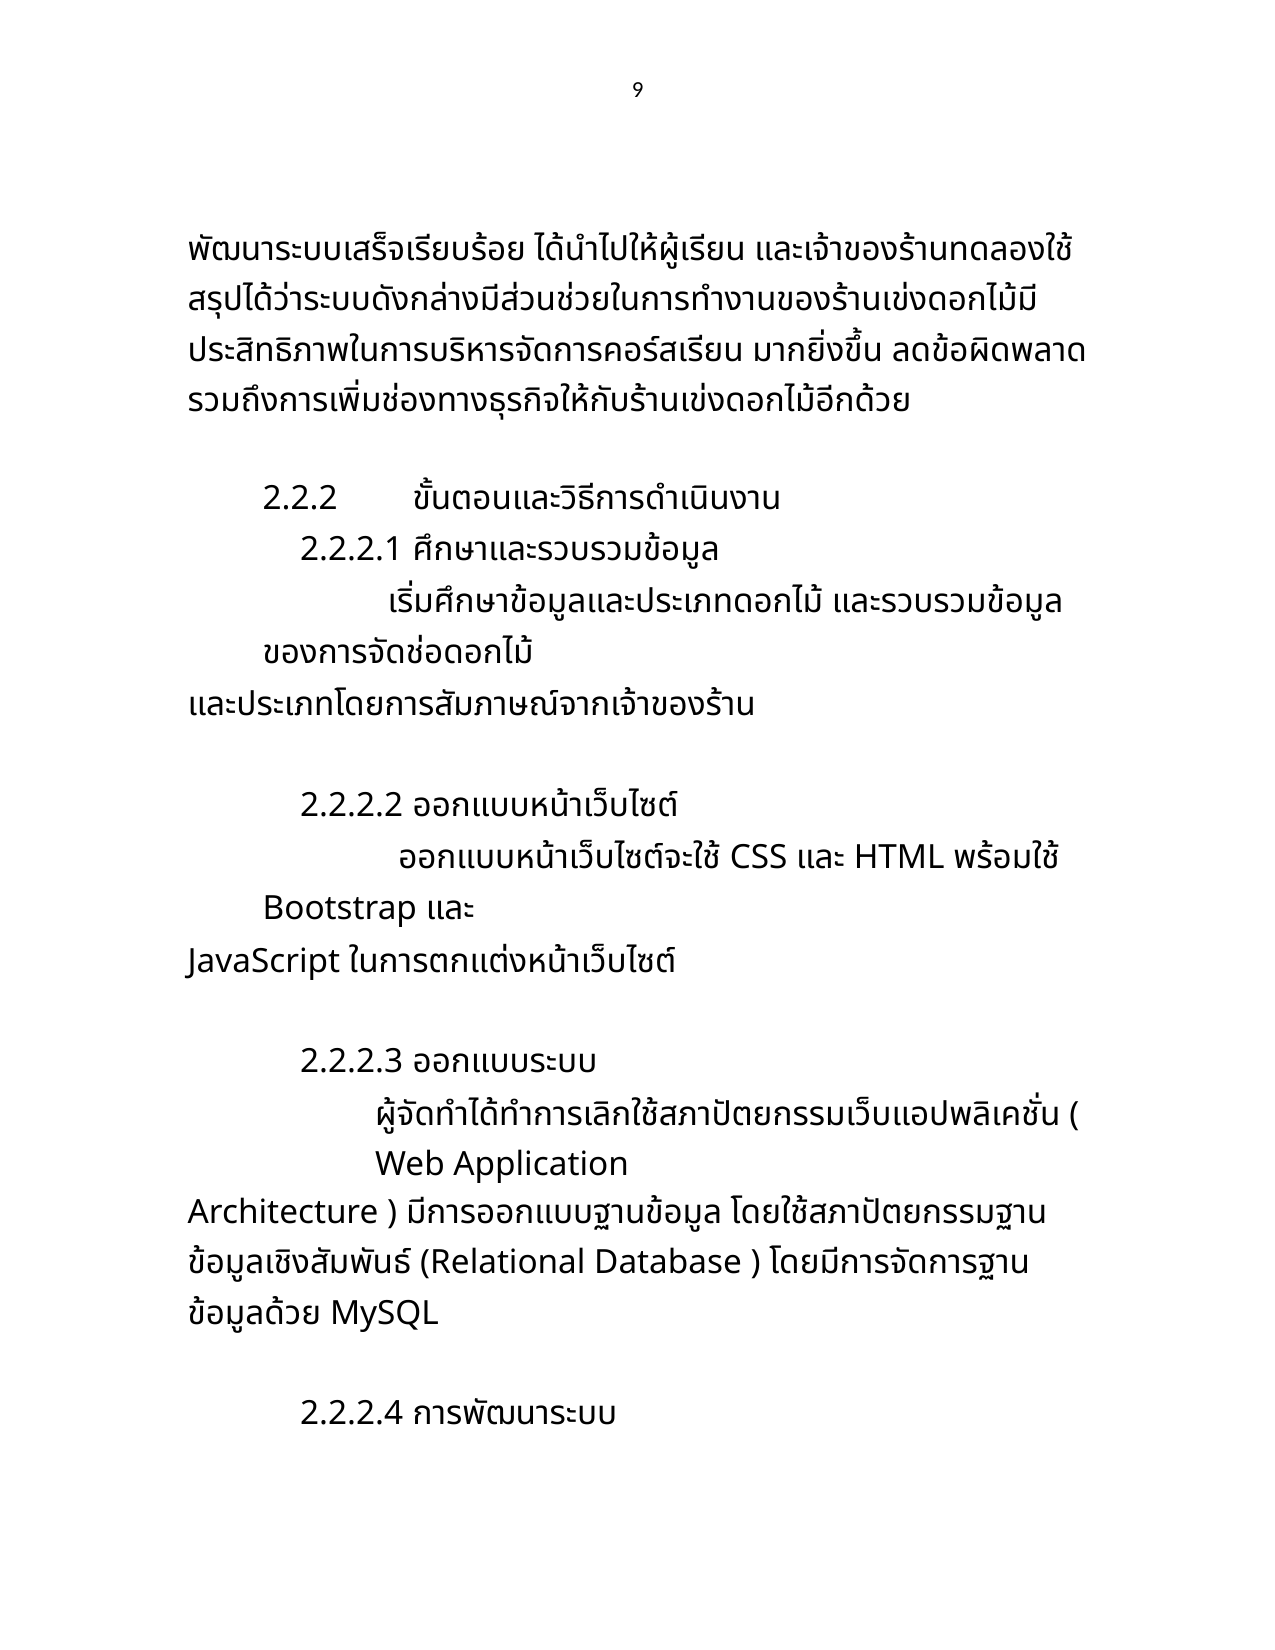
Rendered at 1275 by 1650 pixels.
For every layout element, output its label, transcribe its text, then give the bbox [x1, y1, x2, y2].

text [187, 225, 1087, 427]
text ผู้จัดทำได้ทำการเลิกใช้สภาปัตยกรรมเว็บแอปพลิเคชั่น ( Web Application [375, 1089, 1087, 1185]
list การพัฒนาระบบ [300, 1389, 1087, 1439]
text ออกแบบหน้าเว็บไซต์จะใช้ CSS และ HTML พร้อมใช้ Bootstrap และ [262, 833, 1087, 934]
list ศึกษาและรวบรวมข้อมูล [300, 525, 1087, 575]
text เริ่มศึกษาข้อมูลและประเภทดอกไม้ และรวบรวมข้อมูลของการจัดช่อดอกไม้ [262, 577, 1087, 678]
text Architecture ) มีการออกแบบฐานข้อมูล โดยใช้สภาปัตยกรรมฐานข้อมูลเชิงสัมพันธ์ (Relational Database ) โดยมีการจัดการฐานข้อมูลด้วย MySQL [187, 1187, 1087, 1339]
text JavaScript ในการตกแต่งหน้าเว็บไซต์ [187, 936, 1087, 987]
list ขั้นตอนและวิธีการดำเนินงาน [262, 474, 1087, 525]
list ออกแบบระบบ [300, 1037, 1087, 1087]
text และประเภทโดยการสัมภาษณ์จากเจ้าของร้าน [187, 680, 1087, 731]
list ออกแบบหน้าเว็บไซต์ [300, 780, 1087, 831]
